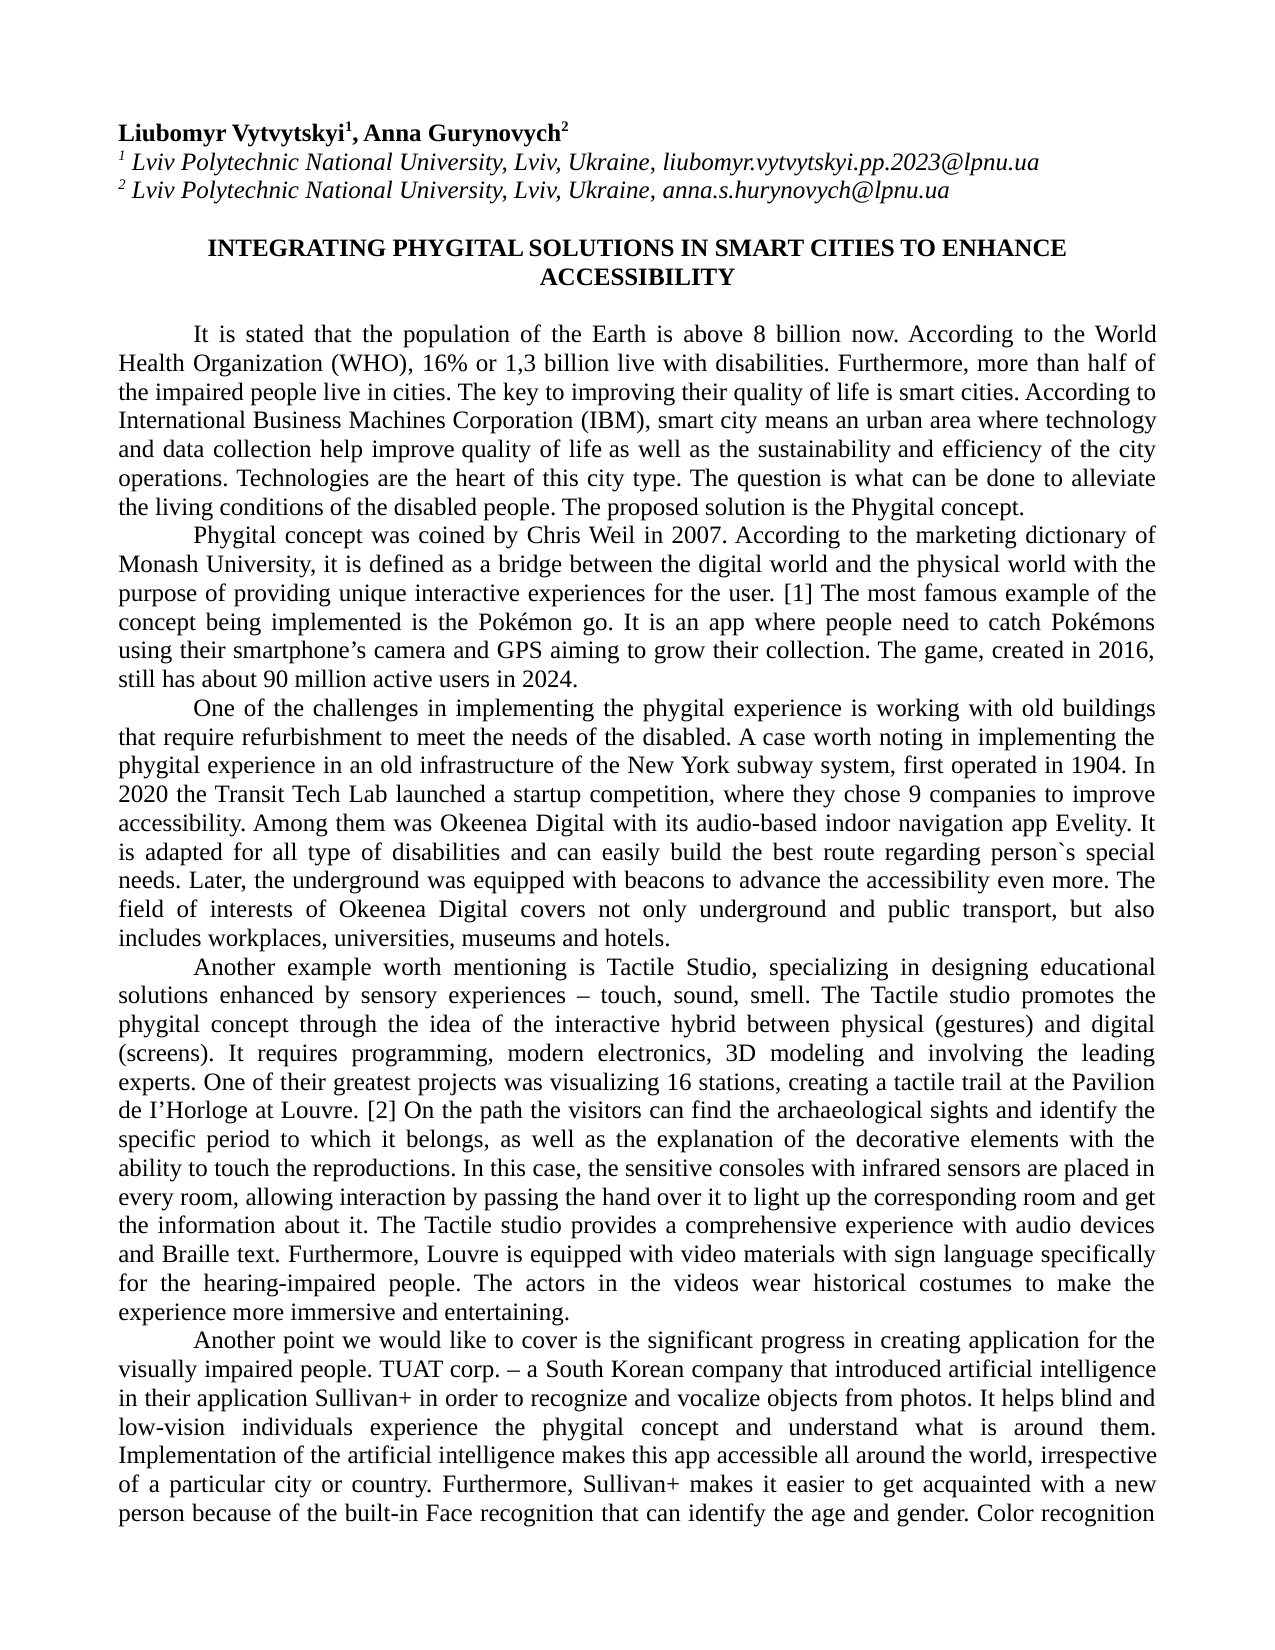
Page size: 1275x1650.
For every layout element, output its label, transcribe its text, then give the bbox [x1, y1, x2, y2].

text Liubomyr Vytvytskyi1, Anna Gurynovych2 [118, 118, 1157, 147]
text It is stated that the population of the Earth is above 8 billion now. According to the World Health Organization (WHO), 16% or 1,3 billion live with disabilities. Furthermore, more than half of the impaired people live in cities. The key to improving their quality of life is smart cities. According to International Business Machines Corporation (IBM), smart city means an urban area where technology and data collection help improve quality of life as well as the sustainability and efficiency of the city operations. Technologies are the heart of this city type. The question is what can be done to alleviate the living conditions of the disabled people. The proposed solution is the Phygital concept. [118, 319, 1157, 521]
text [118, 1326, 1157, 1527]
text INTEGRATING PHYGITAL SOLUTIONS IN SMART CITIES TO ENHANCE ACCESSIBILITY [118, 233, 1157, 291]
text Another example worth mentioning is Tactile Studio, specializing in designing educational solutions enhanced by sensory experiences – touch, sound, smell. The Tactile studio promotes the phygital concept through the idea of the interactive hybrid between physical (gestures) and digital (screens). It requires programming, modern electronics, 3D modeling and involving the leading experts. One of their greatest projects was visualizing 16 stations, creating a tactile trail at the Pavilion de I’Horloge at Louvre. [2] On the path the visitors can find the archaeological sights and identify the specific period to which it belongs, as well as the explanation of the decorative elements with the ability to touch the reproductions. In this case, the sensitive consoles with infrared sensors are placed in every room, allowing interaction by passing the hand over it to light up the corresponding room and get the information about it. The Tactile studio provides a comprehensive experience with audio devices and Braille text. Furthermore, Louvre is equipped with video materials with sign language specifically for the hearing-impaired people. The actors in the videos wear historical costumes to make the experience more immersive and entertaining. [118, 952, 1157, 1326]
text 1 Lviv Polytechnic National University, Lviv, Ukraine, liubomyr.vytvytskyi.pp.2023@lpnu.ua [118, 147, 1157, 176]
text One of the challenges in implementing the phygital experience is working with old buildings that require refurbishment to meet the needs of the disabled. A case worth noting in implementing the phygital experience in an old infrastructure of the New York subway system, first operated in 1904. In 2020 the Transit Tech Lab launched a startup competition, where they chose 9 companies to improve accessibility. Among them was Okeenea Digital with its audio-based indoor navigation app Evelity. It is adapted for all type of disabilities and can easily build the best route regarding person`s special needs. Later, the underground was equipped with beacons to advance the accessibility even more. The field of interests of Okeenea Digital covers not only underground and public transport, but also includes workplaces, universities, museums and hotels. [118, 693, 1157, 952]
text 2 Lviv Polytechnic National University, Lviv, Ukraine, anna.s.hurynovych@lpnu.ua [118, 176, 1157, 204]
text Phygital concept was coined by Chris Weil in 2007. According to the marketing dictionary of Monash University, it is defined as a bridge between the digital world and the physical world with the purpose of providing unique interactive experiences for the user. [1] The most famous example of the concept being implemented is the Pokémon go. It is an app where people need to catch Pokémons using their smartphone’s camera and GPS aiming to grow their collection. The game, created in 2016, still has about 90 million active users in 2024. [118, 521, 1157, 693]
